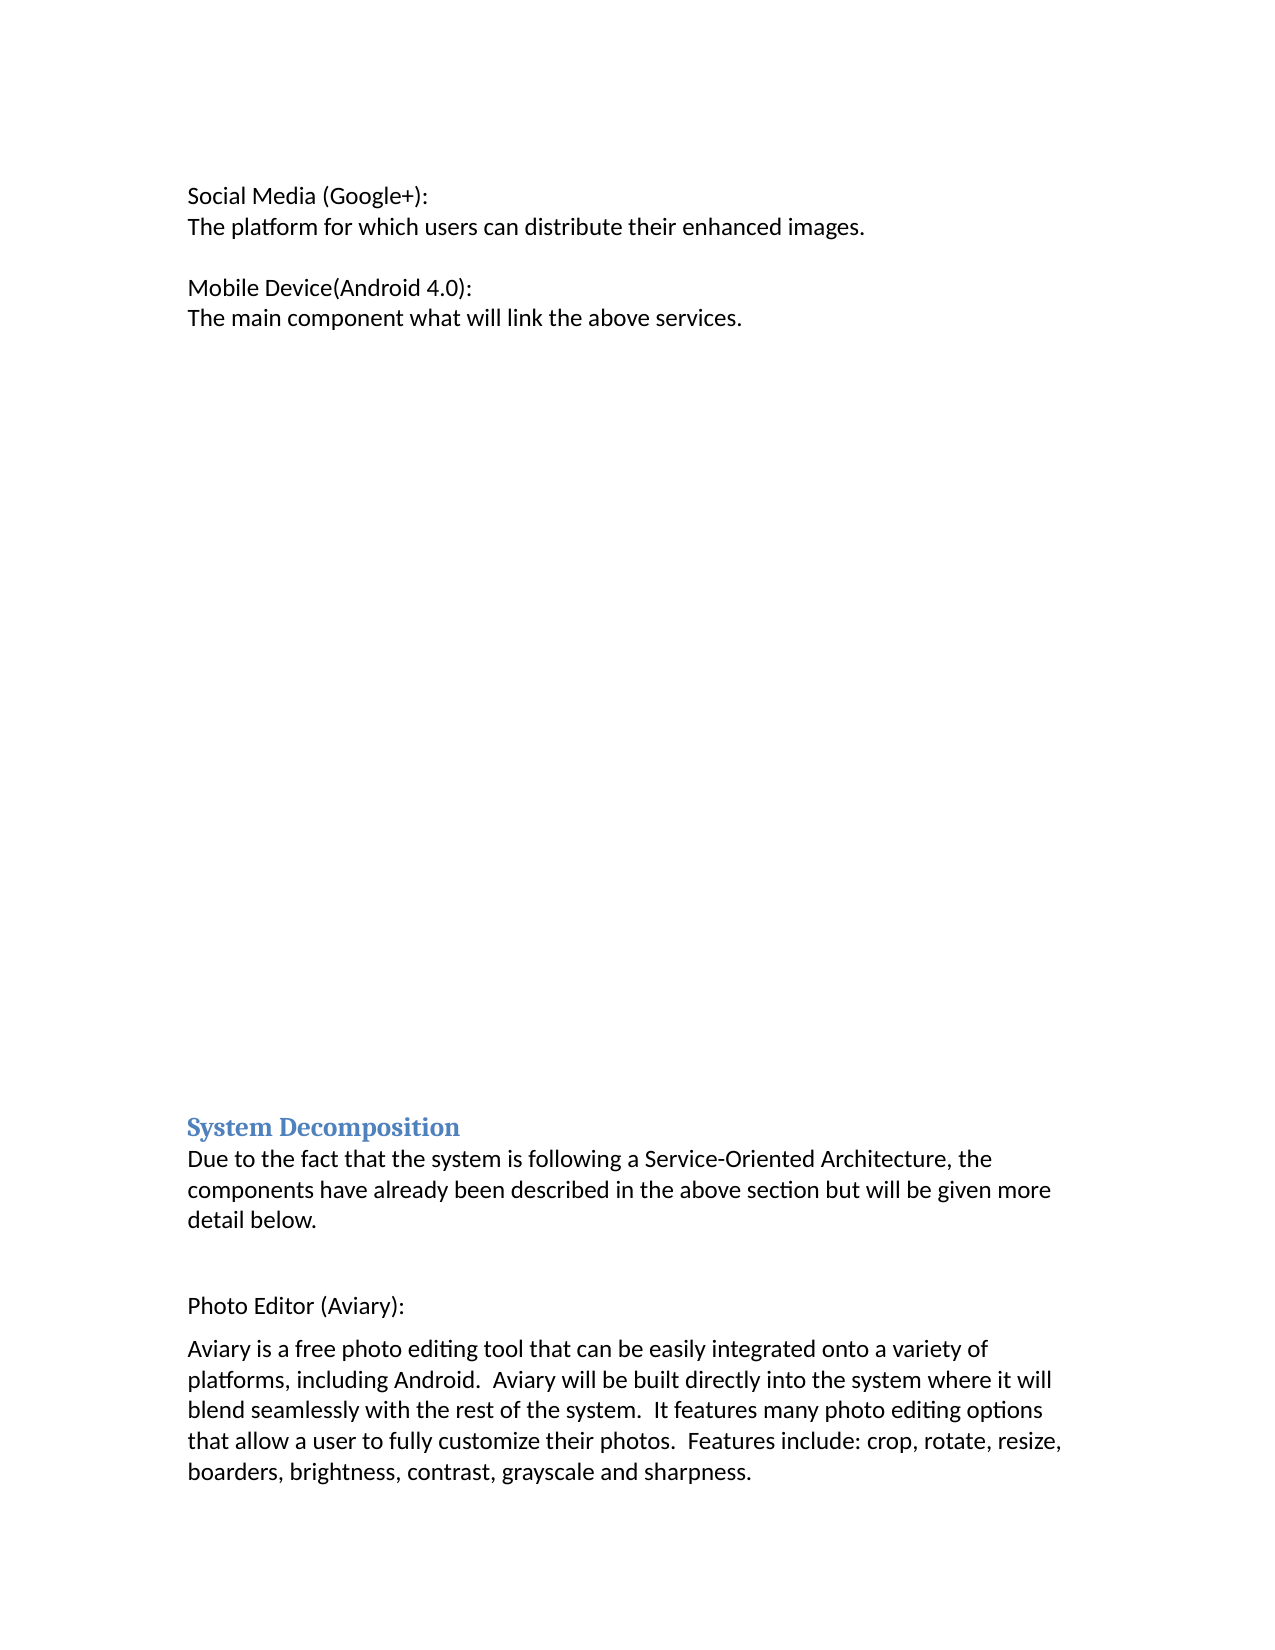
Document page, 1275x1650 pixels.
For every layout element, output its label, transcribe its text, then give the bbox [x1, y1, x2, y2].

text Photo Editor (Aviary): [187, 1291, 1087, 1321]
text Social Media (Google+): [187, 181, 1087, 211]
subtitle System Decomposition [187, 1112, 1087, 1143]
text The main component what will link the above services. [187, 303, 1087, 333]
text Mobile Device(Android 4.0): [187, 272, 1087, 303]
text Due to the fact that the system is following a Service-Oriented Architecture, the components have already been described in the above section but will be given more detail below. [187, 1143, 1087, 1235]
text Aviary is a free photo editing tool that can be easily integrated onto a variety of platforms, including Android. Aviary will be built directly into the system where it will blend seamlessly with the rest of the system. It features many photo editing options that allow a user to fully customize their photos. Features include: crop, rotate, resize, boarders, brightness, contrast, grayscale and sharpness. [187, 1333, 1087, 1486]
text The platform for which users can distribute their enhanced images. [187, 211, 1087, 242]
